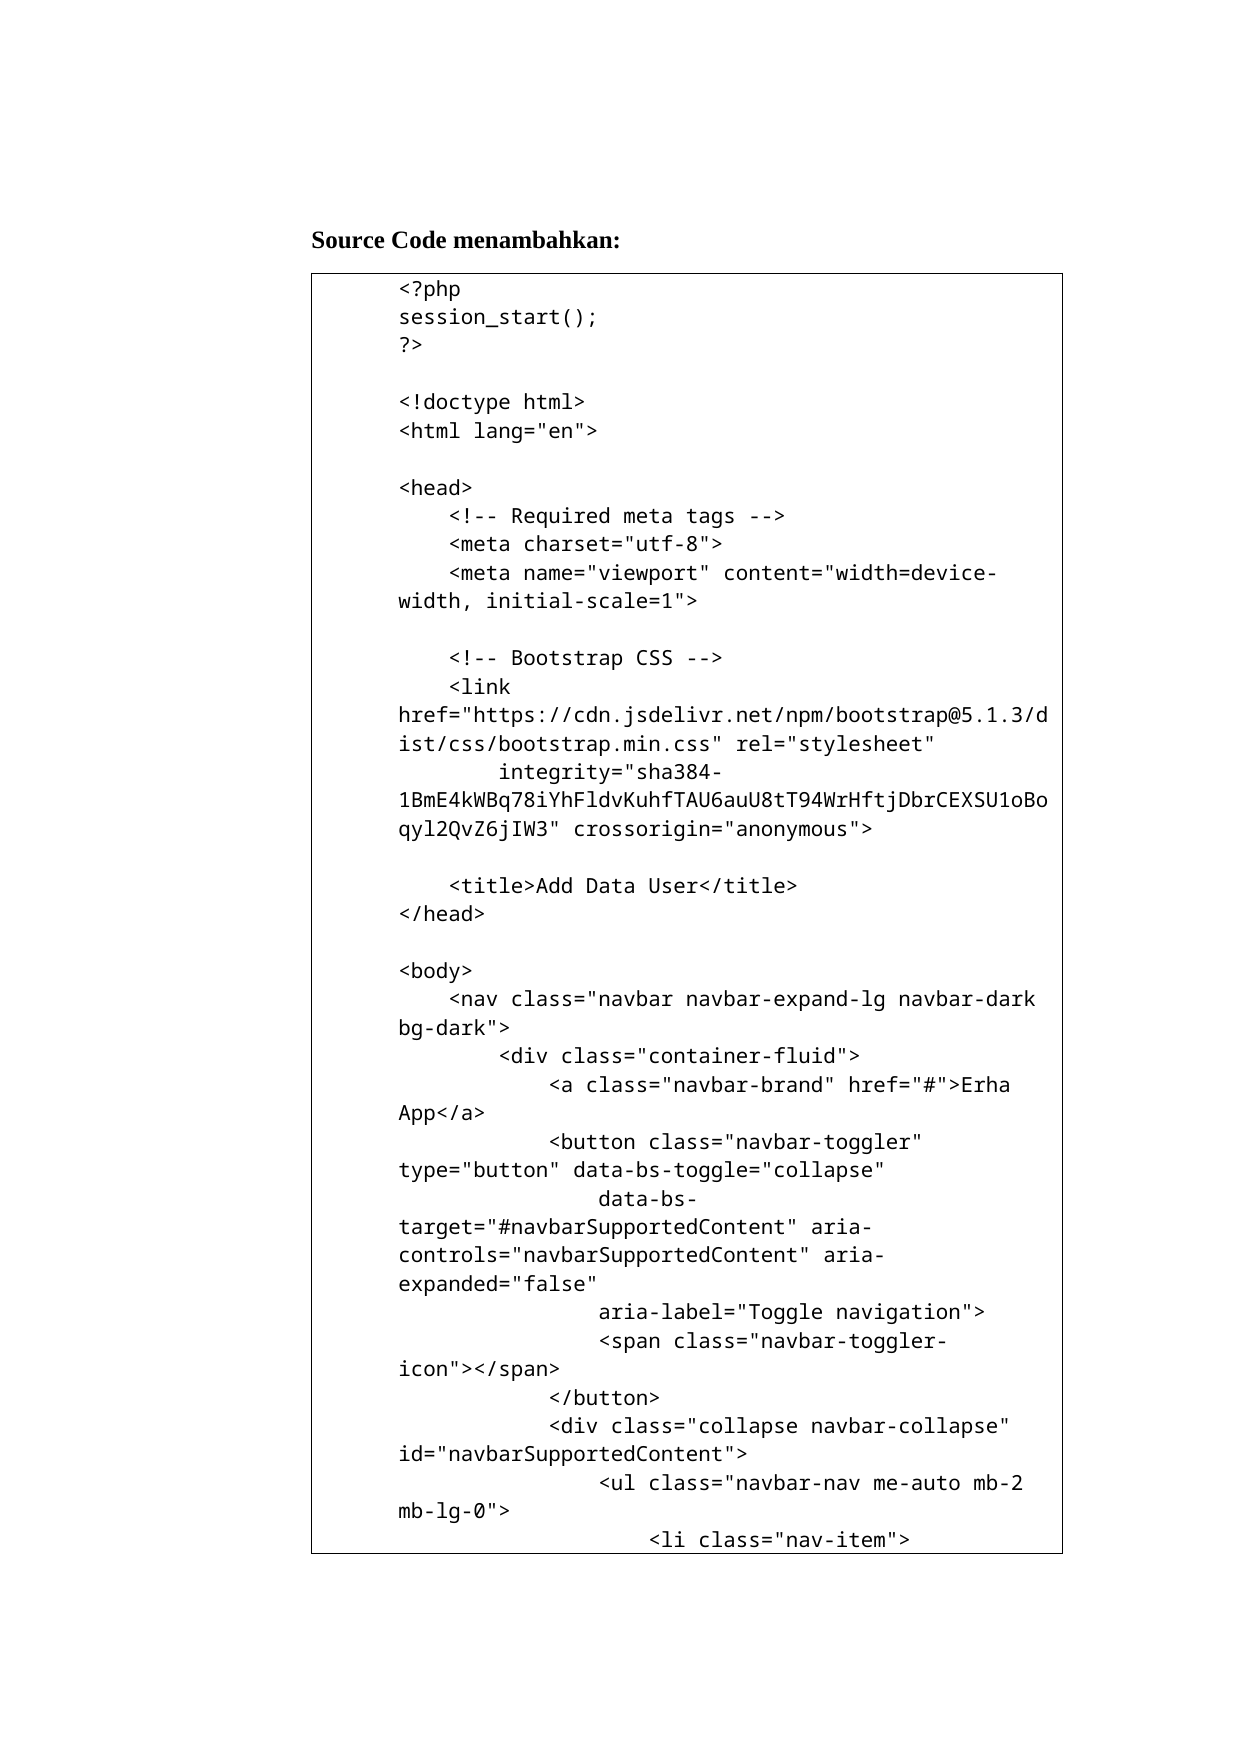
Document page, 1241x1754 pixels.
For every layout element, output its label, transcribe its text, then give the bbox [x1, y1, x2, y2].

list Source Code menambahkan: [311, 225, 1063, 254]
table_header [312, 274, 1062, 1553]
